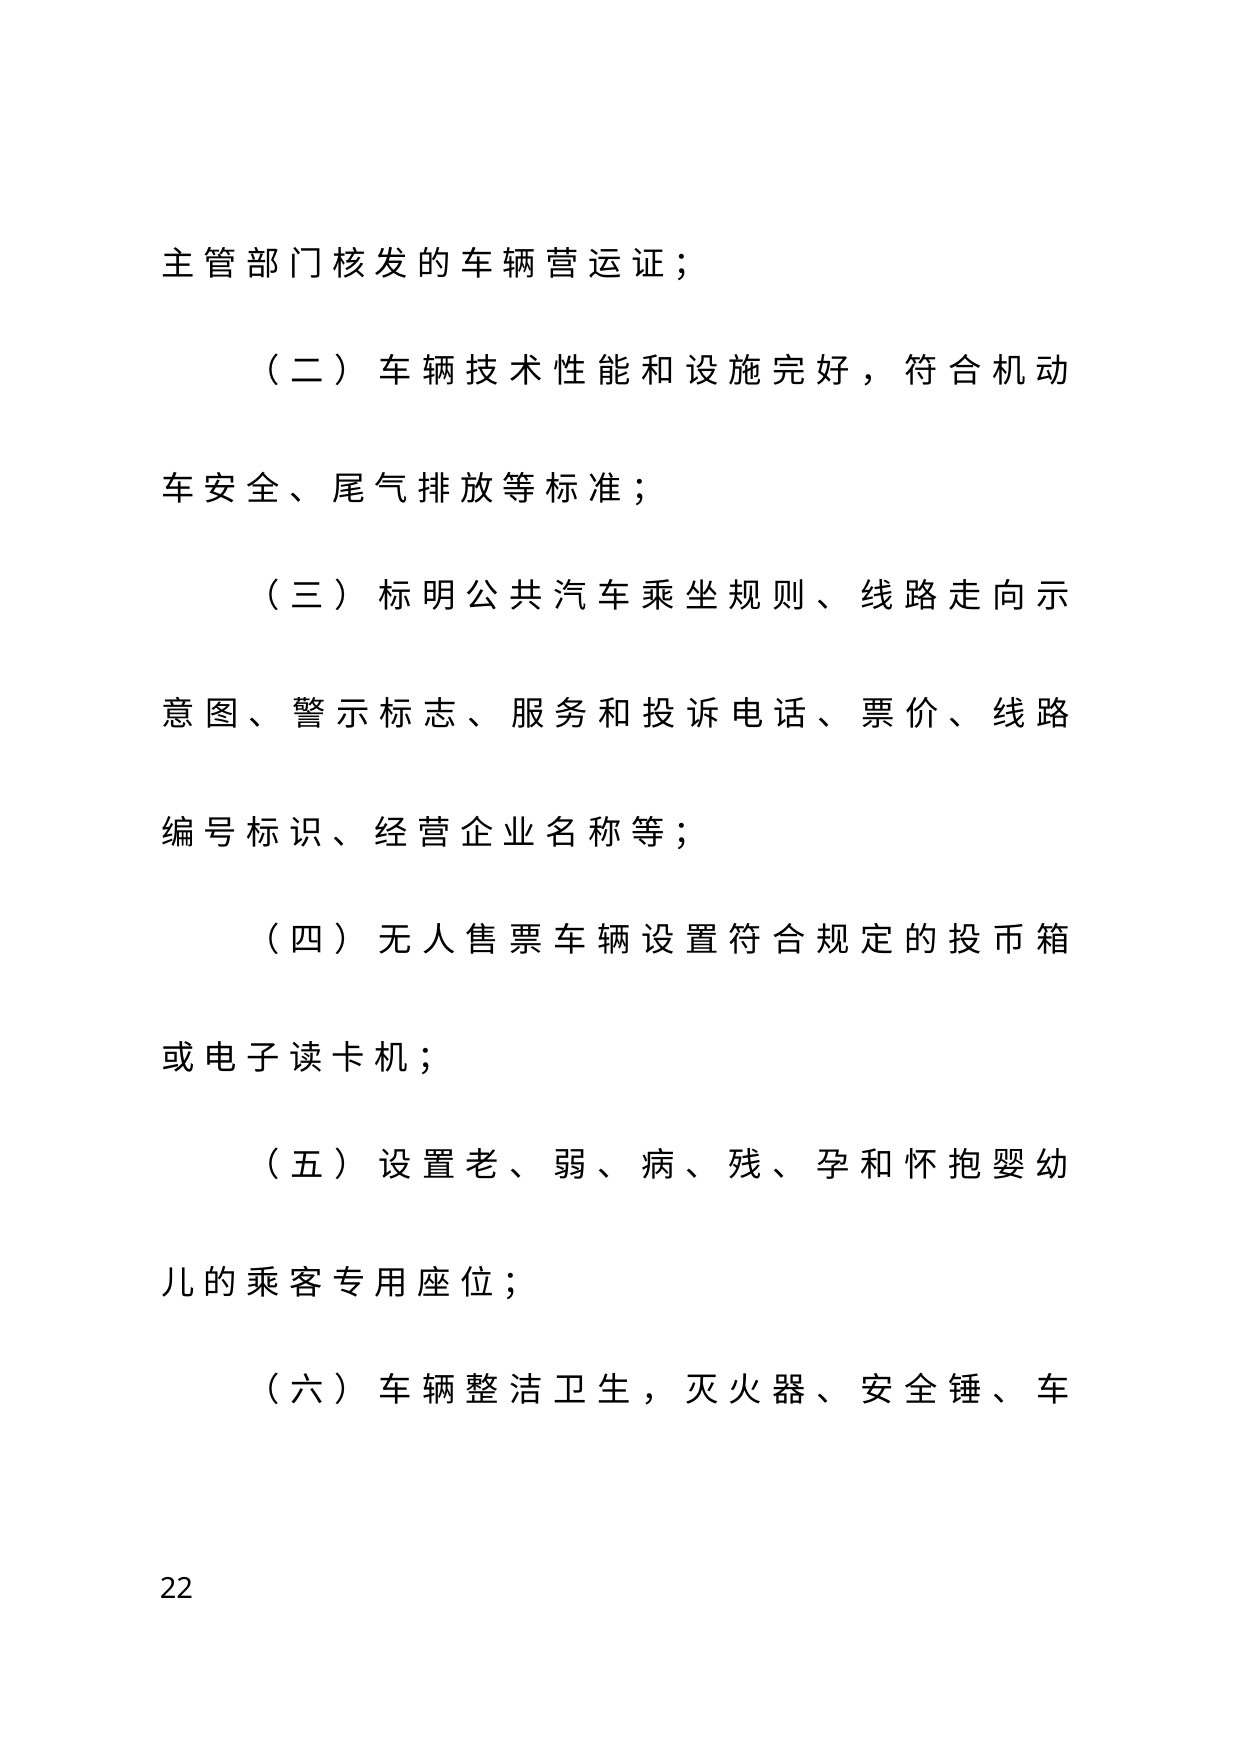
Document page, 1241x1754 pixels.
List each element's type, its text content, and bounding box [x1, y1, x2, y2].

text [161, 1339, 1079, 1434]
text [161, 213, 1079, 308]
text （四）无人售票车辆设置符合规定的投币箱或电子读卡机； [161, 889, 1079, 1102]
text （二）车辆技术性能和设施完好，符合机动车安全、尾气排放等标准； [161, 320, 1079, 533]
text （五）设置老、弱、病、残、孕和怀抱婴幼儿的乘客专用座位； [161, 1114, 1079, 1327]
text （三）标明公共汽车乘坐规则、线路走向示意图、警示标志、服务和投诉电话、票价、线路编号标识、经营企业名称等； [161, 545, 1079, 877]
